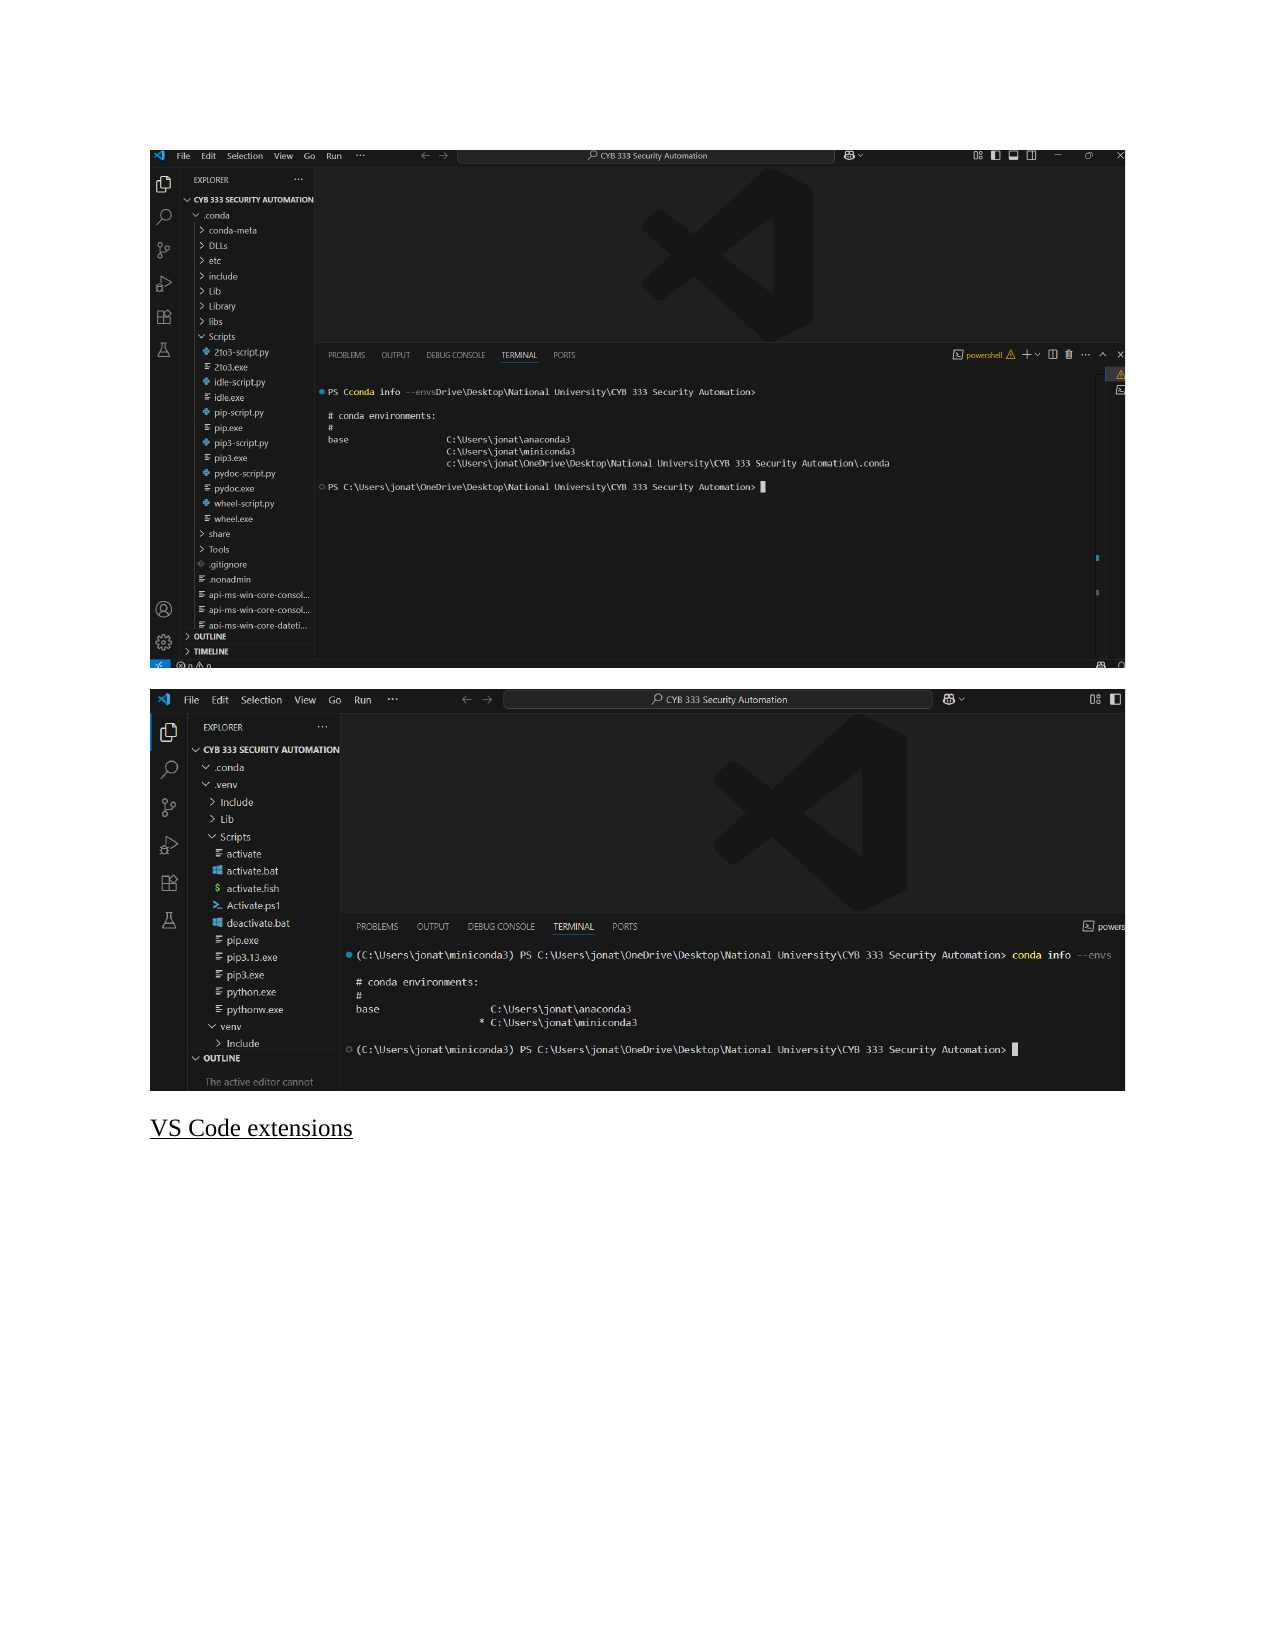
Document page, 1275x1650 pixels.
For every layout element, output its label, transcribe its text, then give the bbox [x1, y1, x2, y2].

text VS Code extensions [150, 1113, 1125, 1141]
picture [150, 689, 1125, 1091]
picture [150, 150, 1125, 668]
